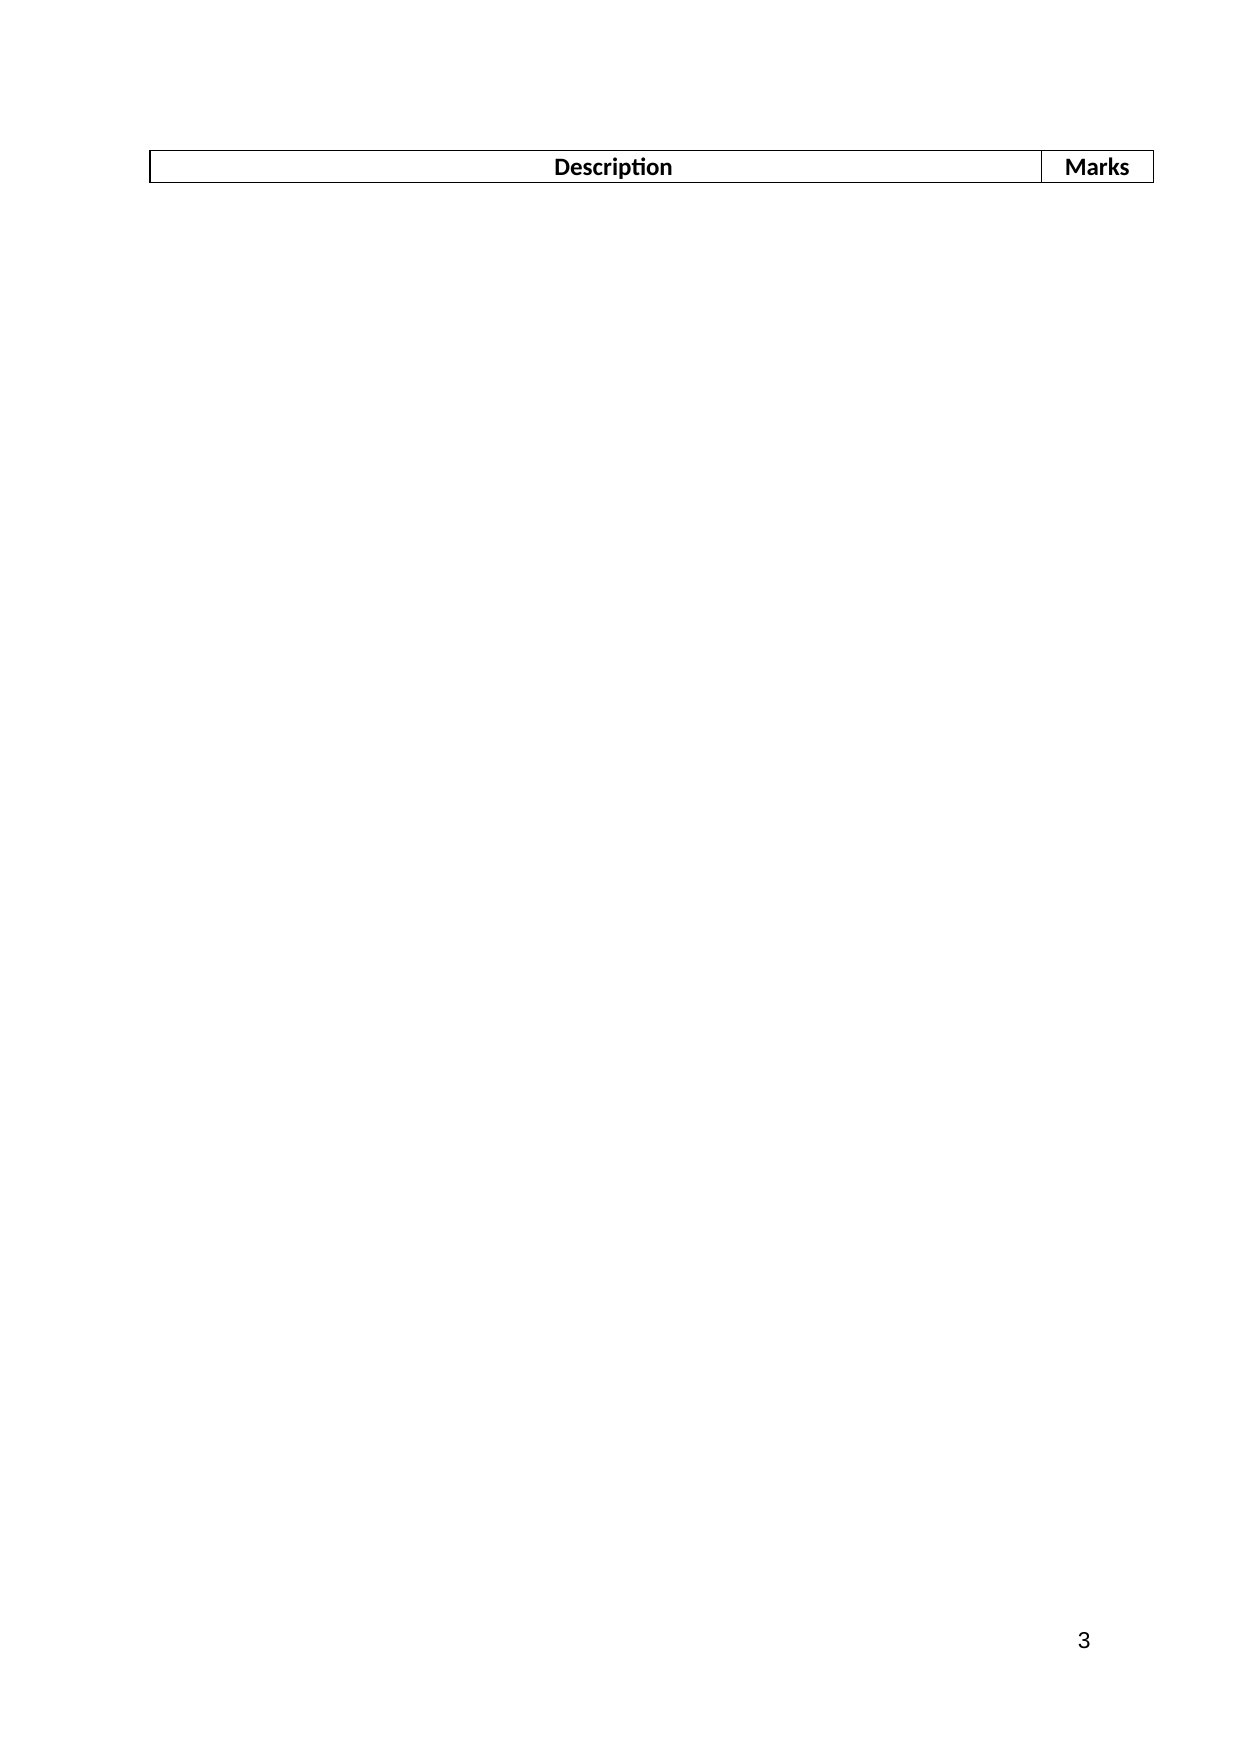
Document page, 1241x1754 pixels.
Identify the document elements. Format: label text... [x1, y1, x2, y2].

table_header Description [151, 151, 1041, 182]
table_header Marks [1042, 151, 1153, 182]
